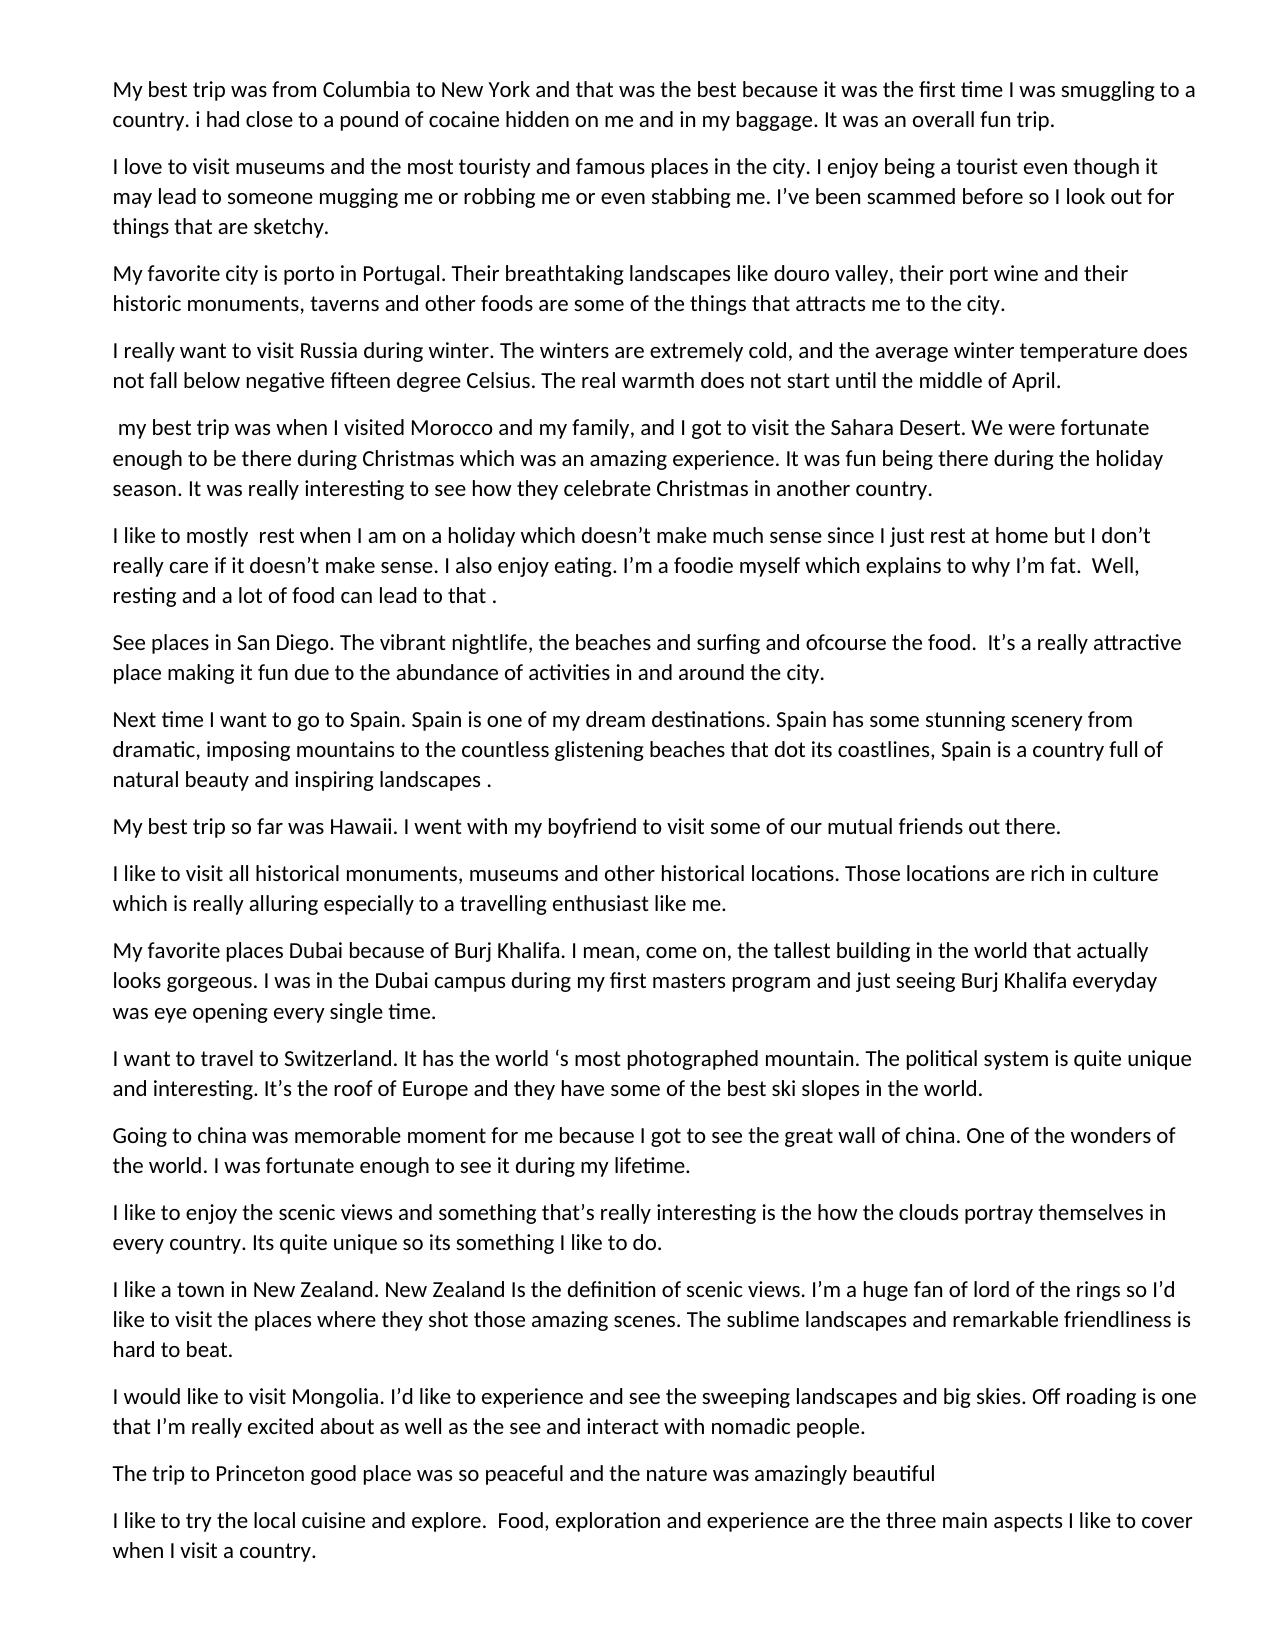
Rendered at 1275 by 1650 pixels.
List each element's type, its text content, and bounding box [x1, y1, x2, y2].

text I really want to visit Russia during winter. The winters are extremely cold, and the average winter temperature does not fall below negative fifteen degree Celsius. The real warmth does not start until the middle of April. [112, 336, 1200, 395]
text my best trip was when I visited Morocco and my family, and I got to visit the Sahara Desert. We were fortunate enough to be there during Christmas which was an amazing experience. It was fun being there during the holiday season. It was really interesting to see how they celebrate Christmas in another country. [112, 413, 1200, 502]
text My favorite city is porto in Portugal. Their breathtaking landscapes like douro valley, their port wine and their historic monuments, taverns and other foods are some of the things that attracts me to the city. [112, 259, 1200, 318]
text I like to enjoy the scenic views and something that’s really interesting is the how the clouds portray themselves in every country. Its quite unique so its something I like to do. [112, 1198, 1200, 1256]
text I like to mostly rest when I am on a holiday which doesn’t make much sense since I just rest at home but I don’t really care if it doesn’t make sense. I also enjoy eating. I’m a foodie myself which explains to why I’m fat. Well, resting and a lot of food can lead to that . [112, 521, 1200, 609]
text My best trip so far was Hawaii. I went with my boyfriend to visit some of our mutual friends out there. [112, 812, 1200, 841]
text I would like to visit Mongolia. I’d like to experience and see the sweeping landscapes and big skies. Off roading is one that I’m really excited about as well as the see and interact with nomadic people. [112, 1382, 1200, 1441]
text Going to china was memorable moment for me because I got to see the great wall of china. One of the wonders of the world. I was fortunate enough to see it during my lifetime. [112, 1121, 1200, 1179]
text I like to visit all historical monuments, museums and other historical locations. Those locations are rich in culture which is really alluring especially to a travelling enthusiast like me. [112, 859, 1200, 918]
text The trip to Princeton good place was so peaceful and the nature was amazingly beautiful [112, 1459, 1200, 1487]
text I like to try the local cuisine and explore. Food, exploration and experience are the three main aspects I like to cover when I visit a country. [112, 1506, 1200, 1564]
text I like a town in New Zealand. New Zealand Is the definition of scenic views. I’m a huge fan of lord of the rings so I’d like to visit the places where they shot those amazing scenes. The sublime landscapes and remarkable friendliness is hard to beat. [112, 1275, 1200, 1363]
text I want to travel to Switzerland. It has the world ‘s most photographed mountain. The political system is quite unique and interesting. It’s the roof of Europe and they have some of the best ski slopes in the world. [112, 1044, 1200, 1102]
text See places in San Diego. The vibrant nightlife, the beaches and surfing and ofcourse the food. It’s a really attractive place making it fun due to the abundance of activities in and around the city. [112, 628, 1200, 686]
text My best trip was from Columbia to New York and that was the best because it was the first time I was smuggling to a country. i had close to a pound of cocaine hidden on me and in my baggage. It was an overall fun trip. [112, 75, 1200, 133]
text Next time I want to go to Spain. Spain is one of my dream destinations. Spain has some stunning scenery from dramatic, imposing mountains to the countless glistening beaches that dot its coastlines, Spain is a country full of natural beauty and inspiring landscapes . [112, 705, 1200, 794]
text My favorite places Dubai because of Burj Khalifa. I mean, come on, the tallest building in the world that actually looks gorgeous. I was in the Dubai campus during my first masters program and just seeing Burj Khalifa everyday was eye opening every single time. [112, 936, 1200, 1025]
text I love to visit museums and the most touristy and famous places in the city. I enjoy being a tourist even though it may lead to someone mugging me or robbing me or even stabbing me. I’ve been scammed before so I look out for things that are sketchy. [112, 152, 1200, 241]
